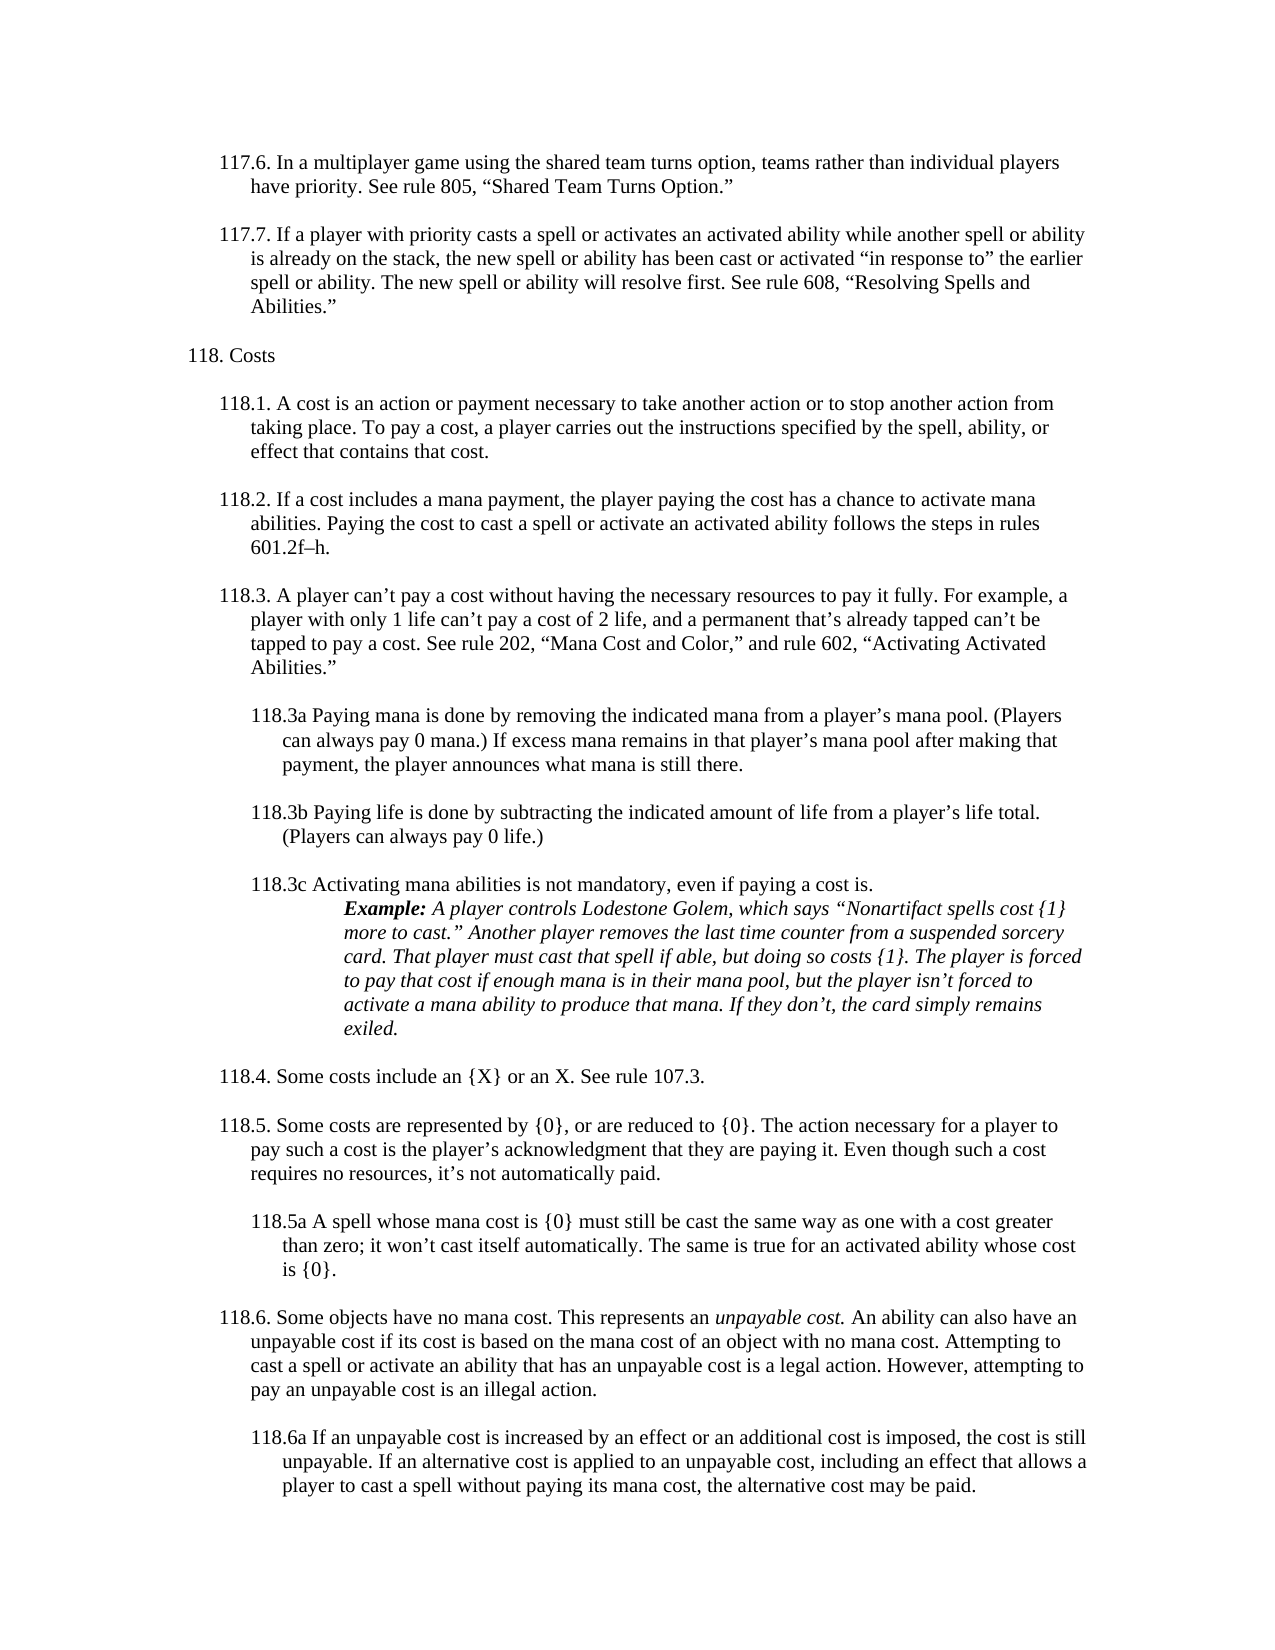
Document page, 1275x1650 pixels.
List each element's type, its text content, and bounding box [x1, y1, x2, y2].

text 118.3. A player can’t pay a cost without having the necessary resources to pay it fully. For example, a player with only 1 life can’t pay a cost of 2 life, and a permanent that’s already tapped can’t be tapped to pay a cost. See rule 202, “Mana Cost and Color,” and rule 602, “Activating Activated Abilities.” [219, 583, 1087, 679]
text 117.7. If a player with priority casts a spell or activates an activated ability while another spell or ability is already on the stack, the new spell or ability has been cast or activated “in response to” the earlier spell or ability. The new spell or ability will resolve first. See rule 608, “Resolving Spells and Abilities.” [219, 222, 1087, 318]
text 118.5a A spell whose mana cost is {0} must still be cast the same way as one with a cost greater than zero; it won’t cast itself automatically. The same is true for an activated ability whose cost is {0}. [251, 1209, 1087, 1281]
text 118.3c Activating mana abilities is not mandatory, even if paying a cost is. [251, 872, 1087, 896]
text 118.5. Some costs are represented by {0}, or are reduced to {0}. The action necessary for a player to pay such a cost is the player’s acknowledgment that they are paying it. Even though such a cost requires no resources, it’s not automatically paid. [219, 1112, 1087, 1185]
text 117.6. In a multiplayer game using the shared team turns option, teams rather than individual players have priority. See rule 805, “Shared Team Turns Option.” [219, 150, 1087, 198]
text 118.3b Paying life is done by subtracting the indicated amount of life from a player’s life total. (Players can always pay 0 life.) [251, 800, 1087, 848]
text 118.1. A cost is an action or payment necessary to take another action or to stop another action from taking place. To pay a cost, a player carries out the instructions specified by the spell, ability, or effect that contains that cost. [219, 391, 1087, 463]
text 118.2. If a cost includes a mana payment, the player paying the cost has a chance to activate mana abilities. Paying the cost to cast a spell or activate an activated ability follows the steps in rules 601.2f–h. [219, 487, 1087, 559]
text 118.6. Some objects have no mana cost. This represents an unpayable cost. An ability can also have an unpayable cost if its cost is based on the mana cost of an object with no mana cost. Attempting to cast a spell or activate an ability that has an unpayable cost is a legal action. However, attempting to pay an unpayable cost is an illegal action. [219, 1305, 1087, 1401]
text 118.4. Some costs include an {X} or an X. See rule 107.3. [219, 1064, 1087, 1088]
text 118. Costs [187, 342, 1087, 367]
text Example: A player controls Lodestone Golem, which says “Nonartifact spells cost {1} more to cast.” Another player removes the last time counter from a suspended sorcery card. That player must cast that spell if able, but doing so costs {1}. The player is forced to pay that cost if enough mana is in their mana pool, but the player isn’t forced to activate a mana ability to produce that mana. If they don’t, the card simply remains exiled. [343, 896, 1087, 1040]
text 118.3a Paying mana is done by removing the indicated mana from a player’s mana pool. (Players can always pay 0 mana.) If excess mana remains in that player’s mana pool after making that payment, the player announces what mana is still there. [251, 703, 1087, 776]
text 118.6a If an unpayable cost is increased by an effect or an additional cost is imposed, the cost is still unpayable. If an alternative cost is applied to an unpayable cost, including an effect that allows a player to cast a spell without paying its mana cost, the alternative cost may be paid. [251, 1425, 1087, 1497]
